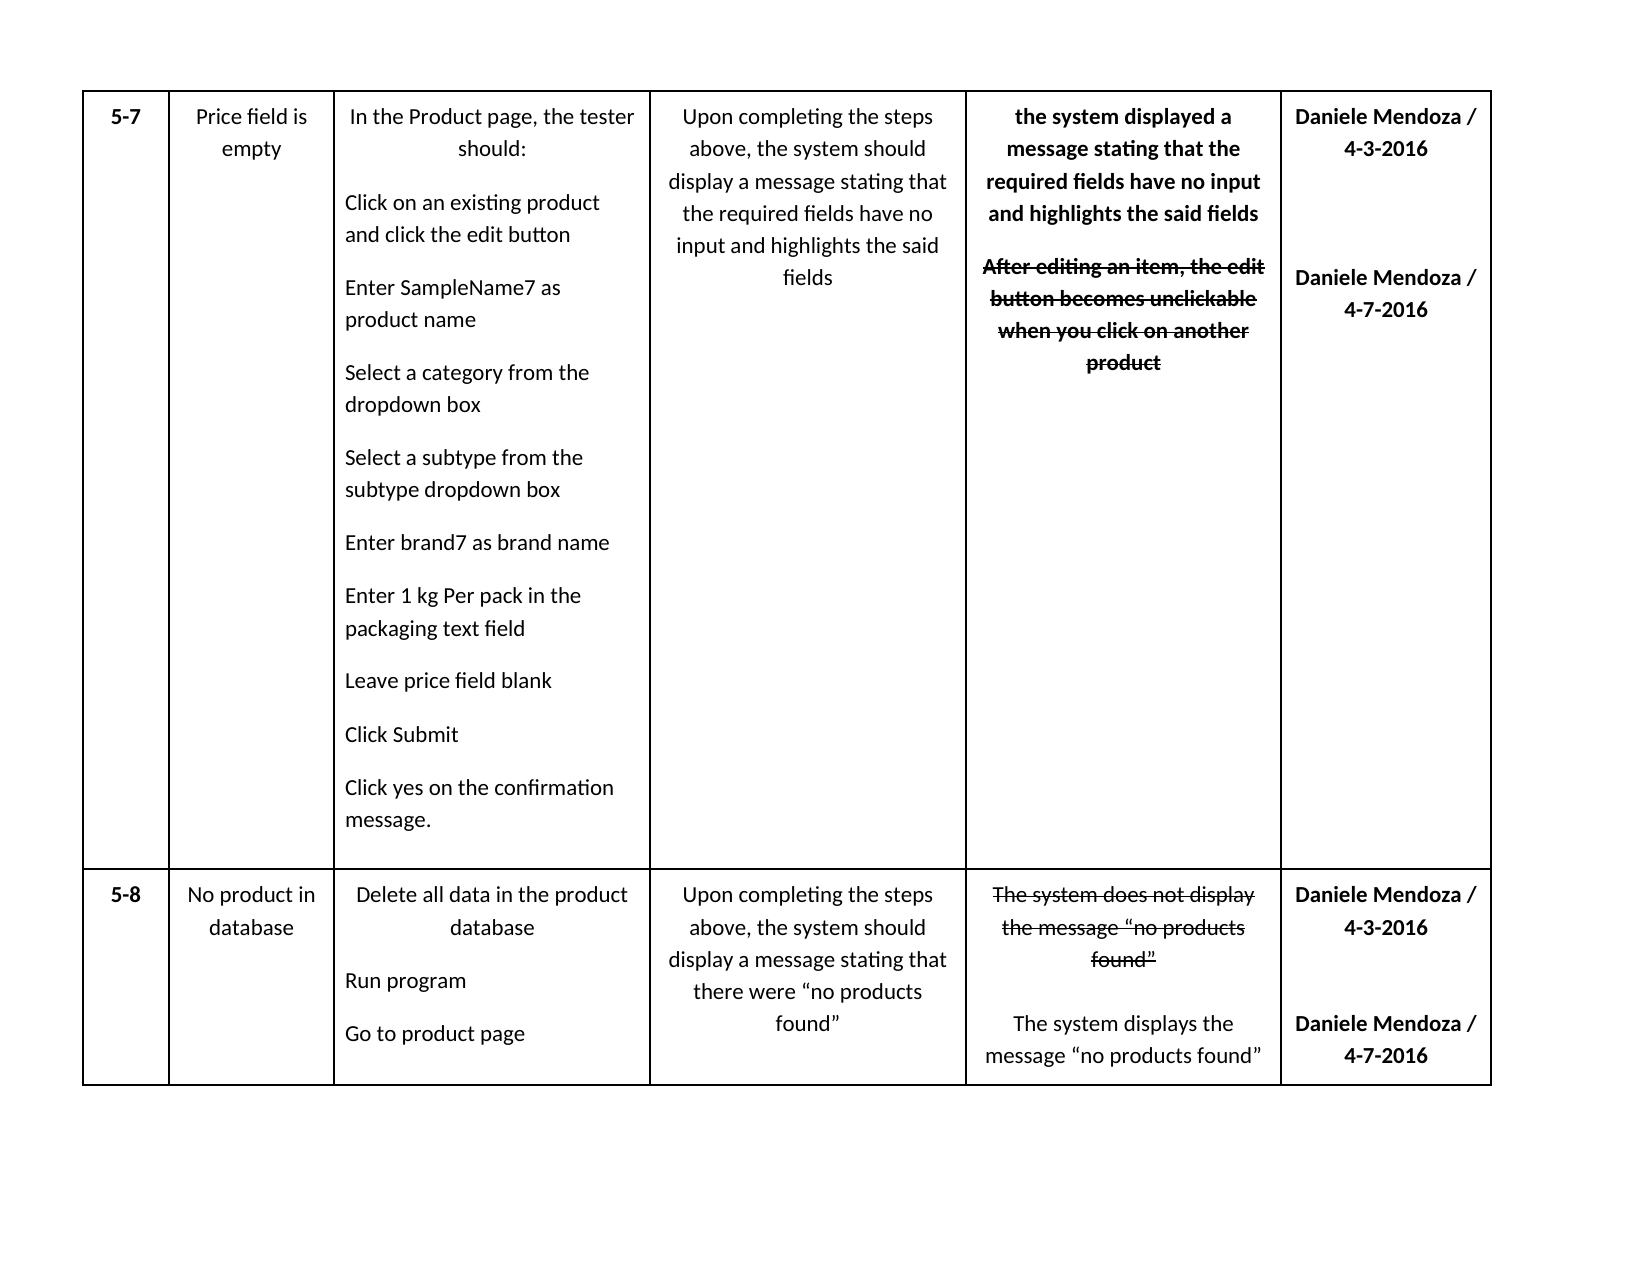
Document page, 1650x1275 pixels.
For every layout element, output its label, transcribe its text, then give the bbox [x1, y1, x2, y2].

table_cell 5-7 [84, 92, 168, 868]
table_cell the system displayed a message stating that the required fields have no input and highlights the said fields After editing an item, the edit button becomes unclickable when you click on another product [967, 92, 1280, 868]
table_cell No product in database [170, 870, 333, 1084]
table_cell Upon completing the steps above, the system should display a message stating that the required fields have no input and highlights the said fields [651, 92, 965, 868]
table_cell The system does not display the message “no products found” The system displays the message “no products found” [967, 870, 1280, 1084]
table_cell Daniele Mendoza / 4-3-2016 Daniele Mendoza / 4-7-2016 [1282, 870, 1490, 1084]
table_cell 5-8 [84, 870, 168, 1084]
table_cell Upon completing the steps above, the system should display a message stating that there were “no products found” [651, 870, 965, 1084]
table_cell Daniele Mendoza / 4-3-2016 Daniele Mendoza / 4-7-2016 [1282, 92, 1490, 868]
table_cell Price field is empty [170, 92, 333, 868]
table_cell Delete all data in the product database Run program Go to product page [335, 870, 649, 1084]
table_cell In the Product page, the tester should: Click on an existing product and click the edit button Enter SampleName7 as product name Select a category from the dropdown box Select a subtype from the subtype dropdown box Enter brand7 as brand name Enter 1 kg Per pack in the packaging text field Leave price field blank Click Submit Click yes on the confirmation message. [335, 92, 649, 868]
